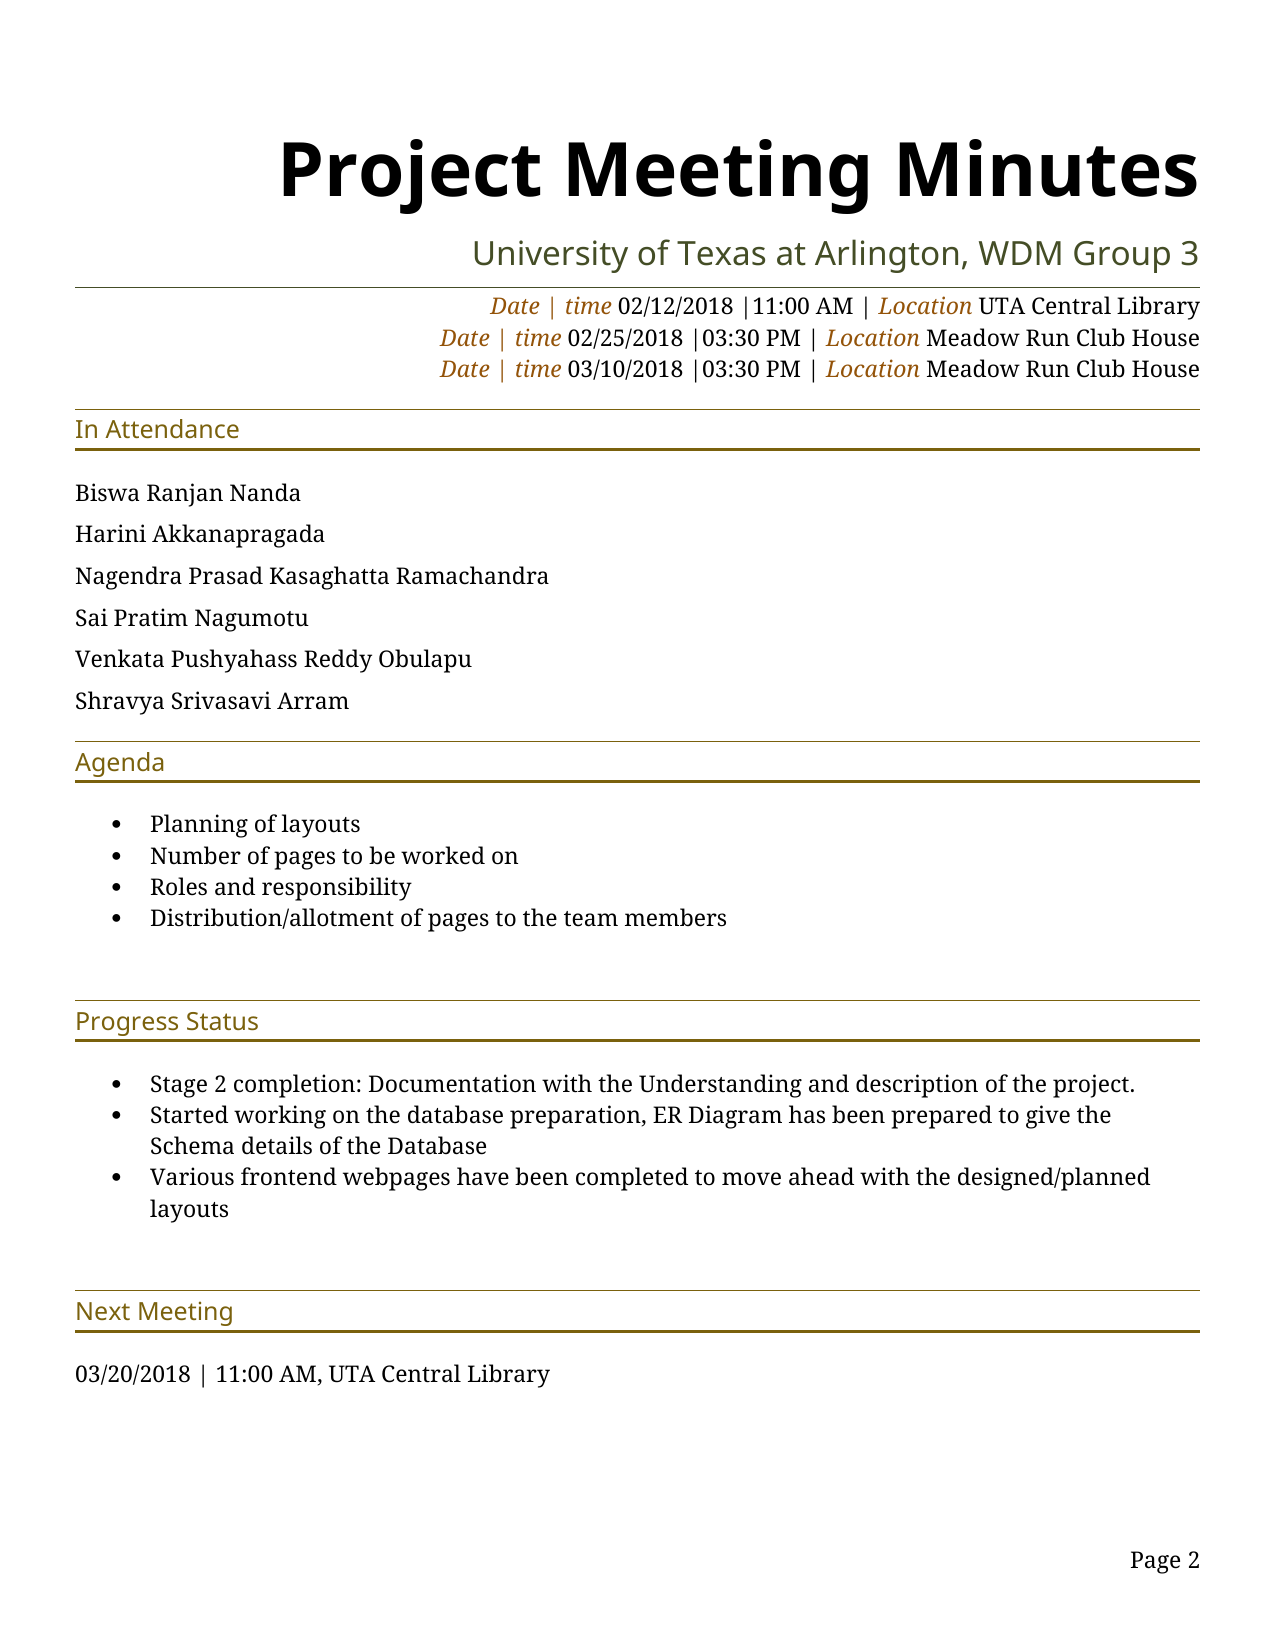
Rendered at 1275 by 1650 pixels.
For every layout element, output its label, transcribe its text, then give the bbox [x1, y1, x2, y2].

list Planning of layouts [112, 808, 1200, 840]
text Nagendra Prasad Kasaghatta Ramachandra [75, 560, 1200, 591]
text Sai Pratim Nagumotu [75, 601, 1200, 633]
subtitle Agenda [75, 742, 1200, 780]
list Roles and responsibility [112, 871, 1200, 902]
list Stage 2 completion: Documentation with the Understanding and description of the project. [112, 1067, 1200, 1099]
text 03/10/2018 |03:30 PM | Location Meadow Run Club House [75, 353, 1200, 384]
text 02/25/2018 |03:30 PM | Location Meadow Run Club House [75, 322, 1200, 353]
list Started working on the database preparation, ER Diagram has been prepared to give the Schema details of the Database [112, 1099, 1200, 1161]
text 02/12/2018 |11:00 AM | Location UTA Central Library [75, 288, 1200, 322]
text Venkata Pushyahass Reddy Obulapu [75, 643, 1200, 674]
text Biswa Ranjan Nanda [75, 476, 1200, 508]
subtitle Progress Status [75, 1001, 1200, 1039]
list Number of pages to be worked on [112, 840, 1200, 871]
list Various frontend webpages have been completed to move ahead with the designed/planned layouts [112, 1161, 1200, 1224]
subtitle University of Texas at Arlington, WDM Group 3 [75, 229, 1200, 275]
text Harini Akkanapragada [75, 518, 1200, 549]
title Project Meeting Minutes [75, 117, 1200, 219]
list Distribution/allotment of pages to the team members [112, 902, 1200, 933]
text 03/20/2018 | 11:00 AM, UTA Central Library [75, 1358, 1200, 1389]
text Shravya Srivasavi Arram [75, 685, 1200, 716]
